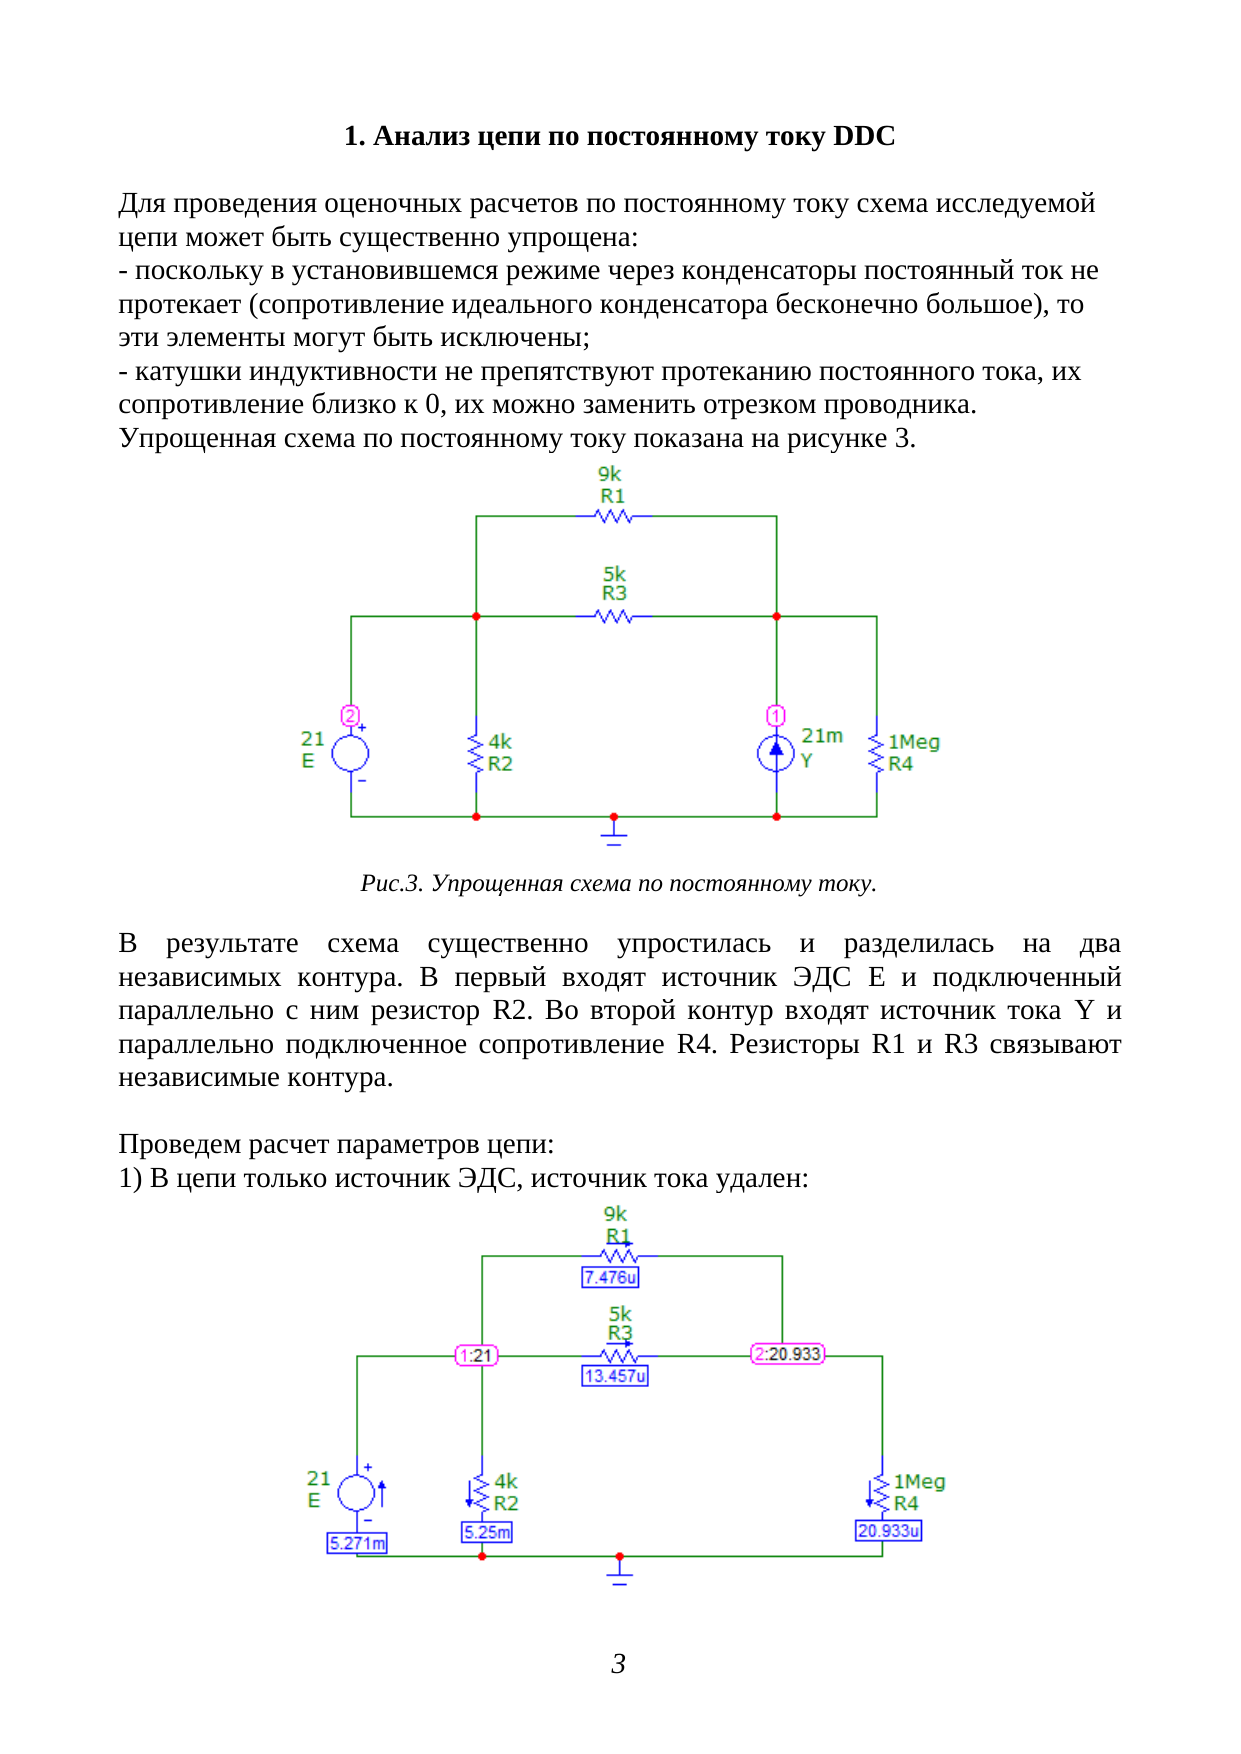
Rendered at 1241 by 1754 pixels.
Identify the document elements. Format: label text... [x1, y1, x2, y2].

title 1. Анализ цепи по постоянному току DDC [118, 118, 1122, 152]
title Для проведения оценочных расчетов по постоянному току схема исследуемой цепи может быть существенно упрощена: [118, 185, 1122, 252]
title 1) В цепи только источник ЭДС, источник тока удален: [118, 1160, 1122, 1193]
title Упрощенная схема по постоянному току показана на рисунке 3. [118, 420, 1122, 453]
title Проведем расчет параметров цепи: [118, 1126, 1122, 1160]
title В результате схема существенно упростилась и разделилась на два независимых контура. В первый входят источник ЭДС E и подключенный параллельно с ним резистор R2. Во второй контур входят источник тока Y и параллельно подключенное сопротивление R4. Резисторы R1 и R3 связывают независимые контура. [118, 925, 1122, 1093]
title - катушки индуктивности не препятствуют протеканию постоянного тока, их сопротивление близко к 0, их можно заменить отрезком проводника. [118, 353, 1122, 420]
title Рис.3. Упрощенная схема по постоянному току. [118, 868, 1122, 896]
picture [288, 453, 953, 868]
picture [269, 1193, 971, 1595]
title - поскольку в установившемся режиме через конденсаторы постоянный ток не протекает (сопротивление идеального конденсатора бесконечно большое), то эти элементы могут быть исключены; [118, 252, 1122, 353]
